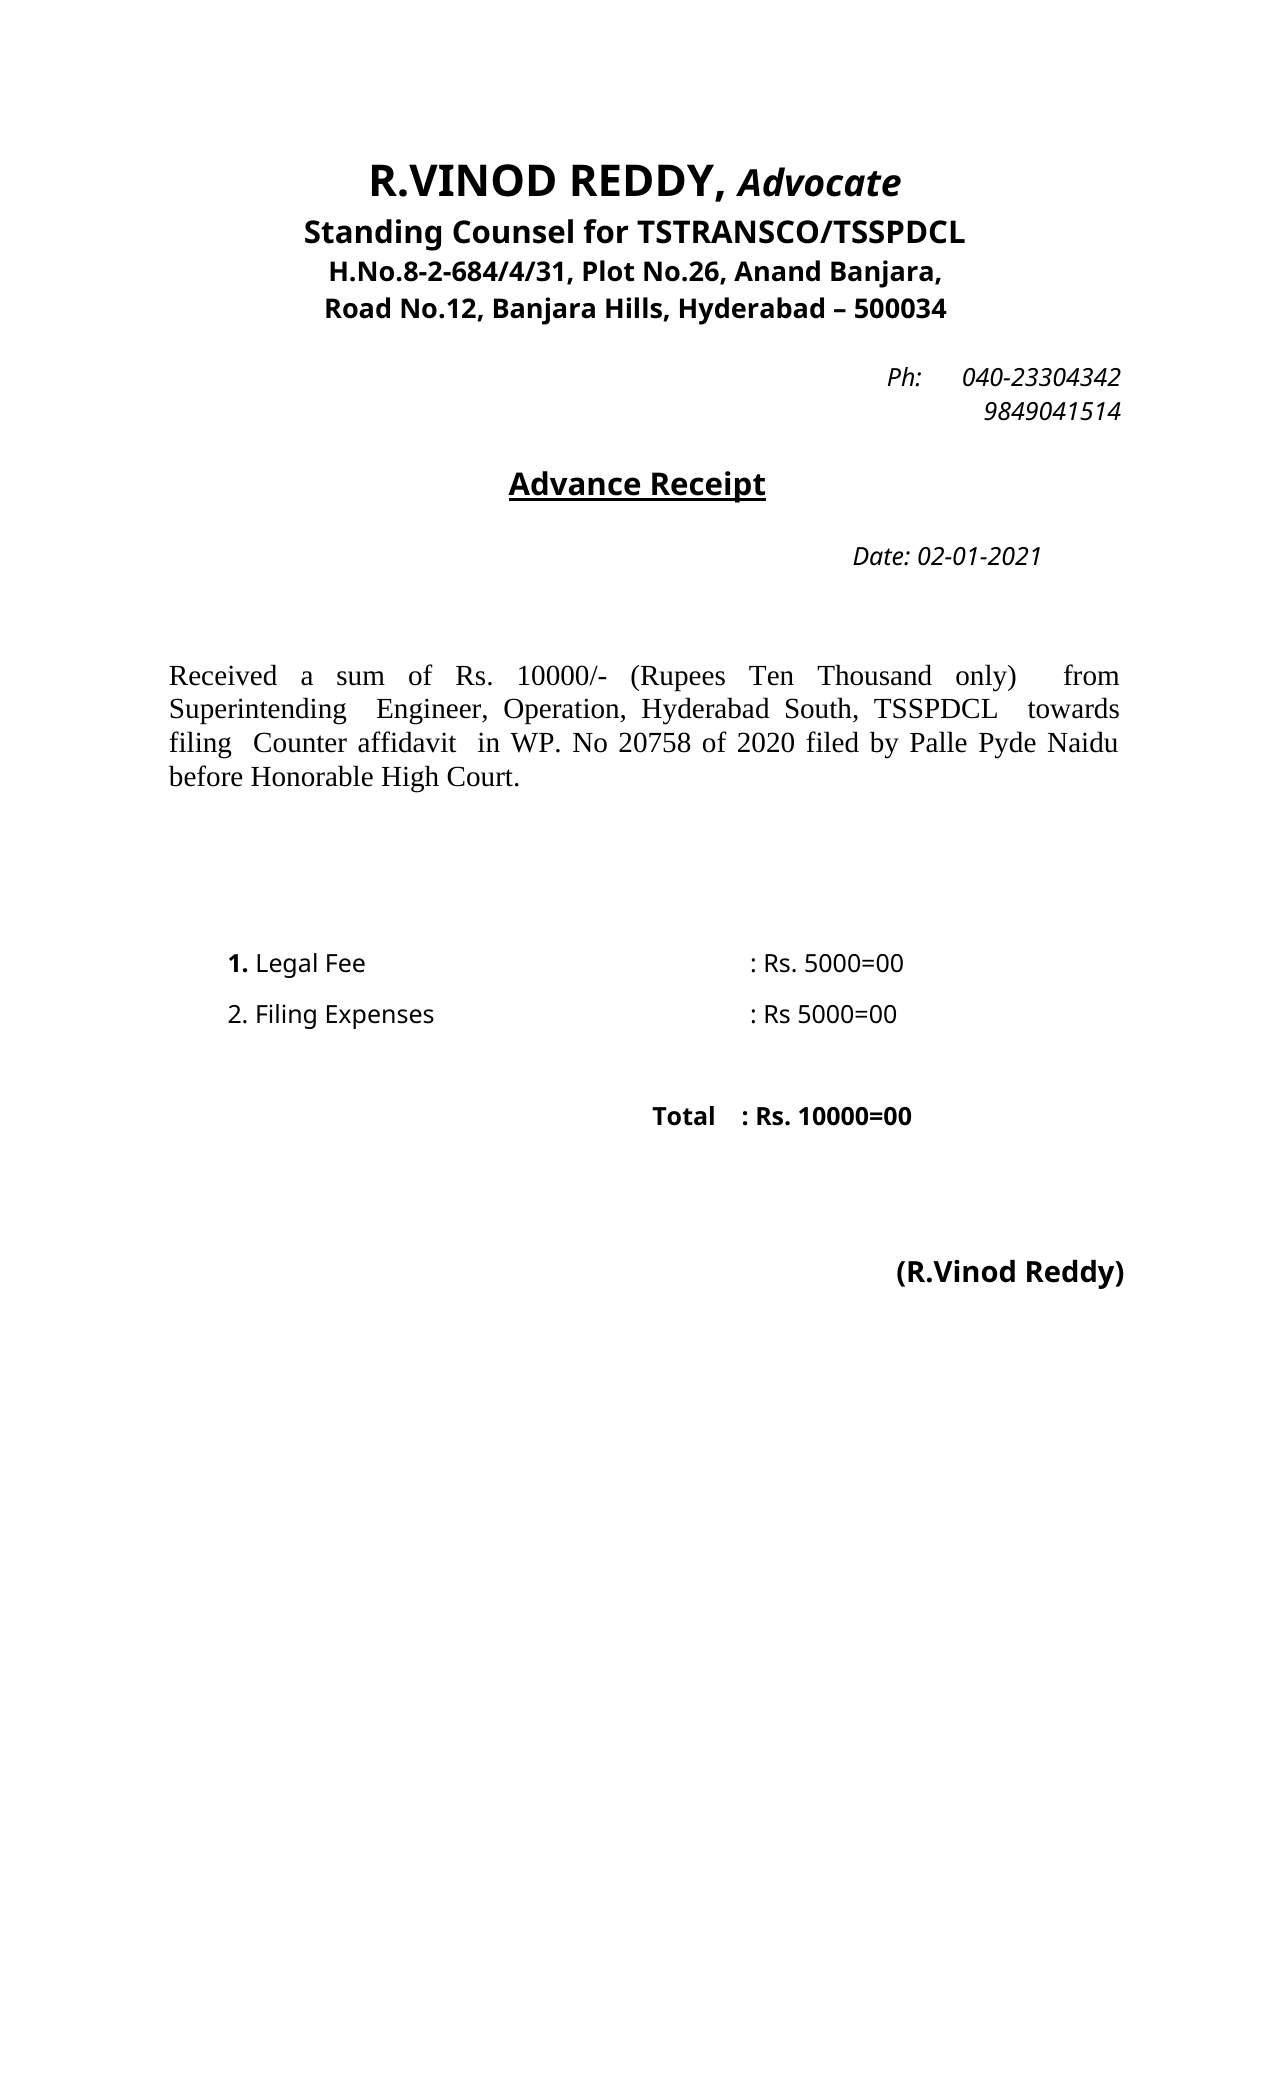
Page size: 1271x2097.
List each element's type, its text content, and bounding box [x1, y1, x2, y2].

text Ph: 040-23304342 [150, 360, 1121, 394]
text Advance Receipt [150, 462, 1124, 505]
text R.VINOD REDDY, Advocate [227, 150, 1042, 209]
text 9849041514 [150, 394, 1121, 428]
text (R.Vinod Reddy) [677, 1252, 1124, 1291]
text Road No.12, Banjara Hills, Hyderabad – 500034 [150, 289, 1121, 326]
text H.No.8-2-684/4/31, Plot No.26, Anand Banjara, [150, 252, 1121, 289]
text Received a sum of Rs. 10000/- (Rupees Ten Thousand only) from Superintending Engineer, Operation, Hyderabad South, TSSPDCL towards filing Counter affidavit in WP. No 20758 of 2020 filed by Palle Pyde Naidu before Honorable High Court. [169, 658, 1121, 792]
list Legal Fee : Rs. 5000=00 [227, 945, 1006, 979]
text Standing Counsel for TSTRANSCO/TSSPDCL [227, 209, 1042, 252]
text Date: 02-01-2021 [227, 539, 1042, 573]
text Total : Rs. 10000=00 [150, 1098, 1006, 1132]
list Filing Expenses : Rs 5000=00 [227, 996, 1006, 1030]
